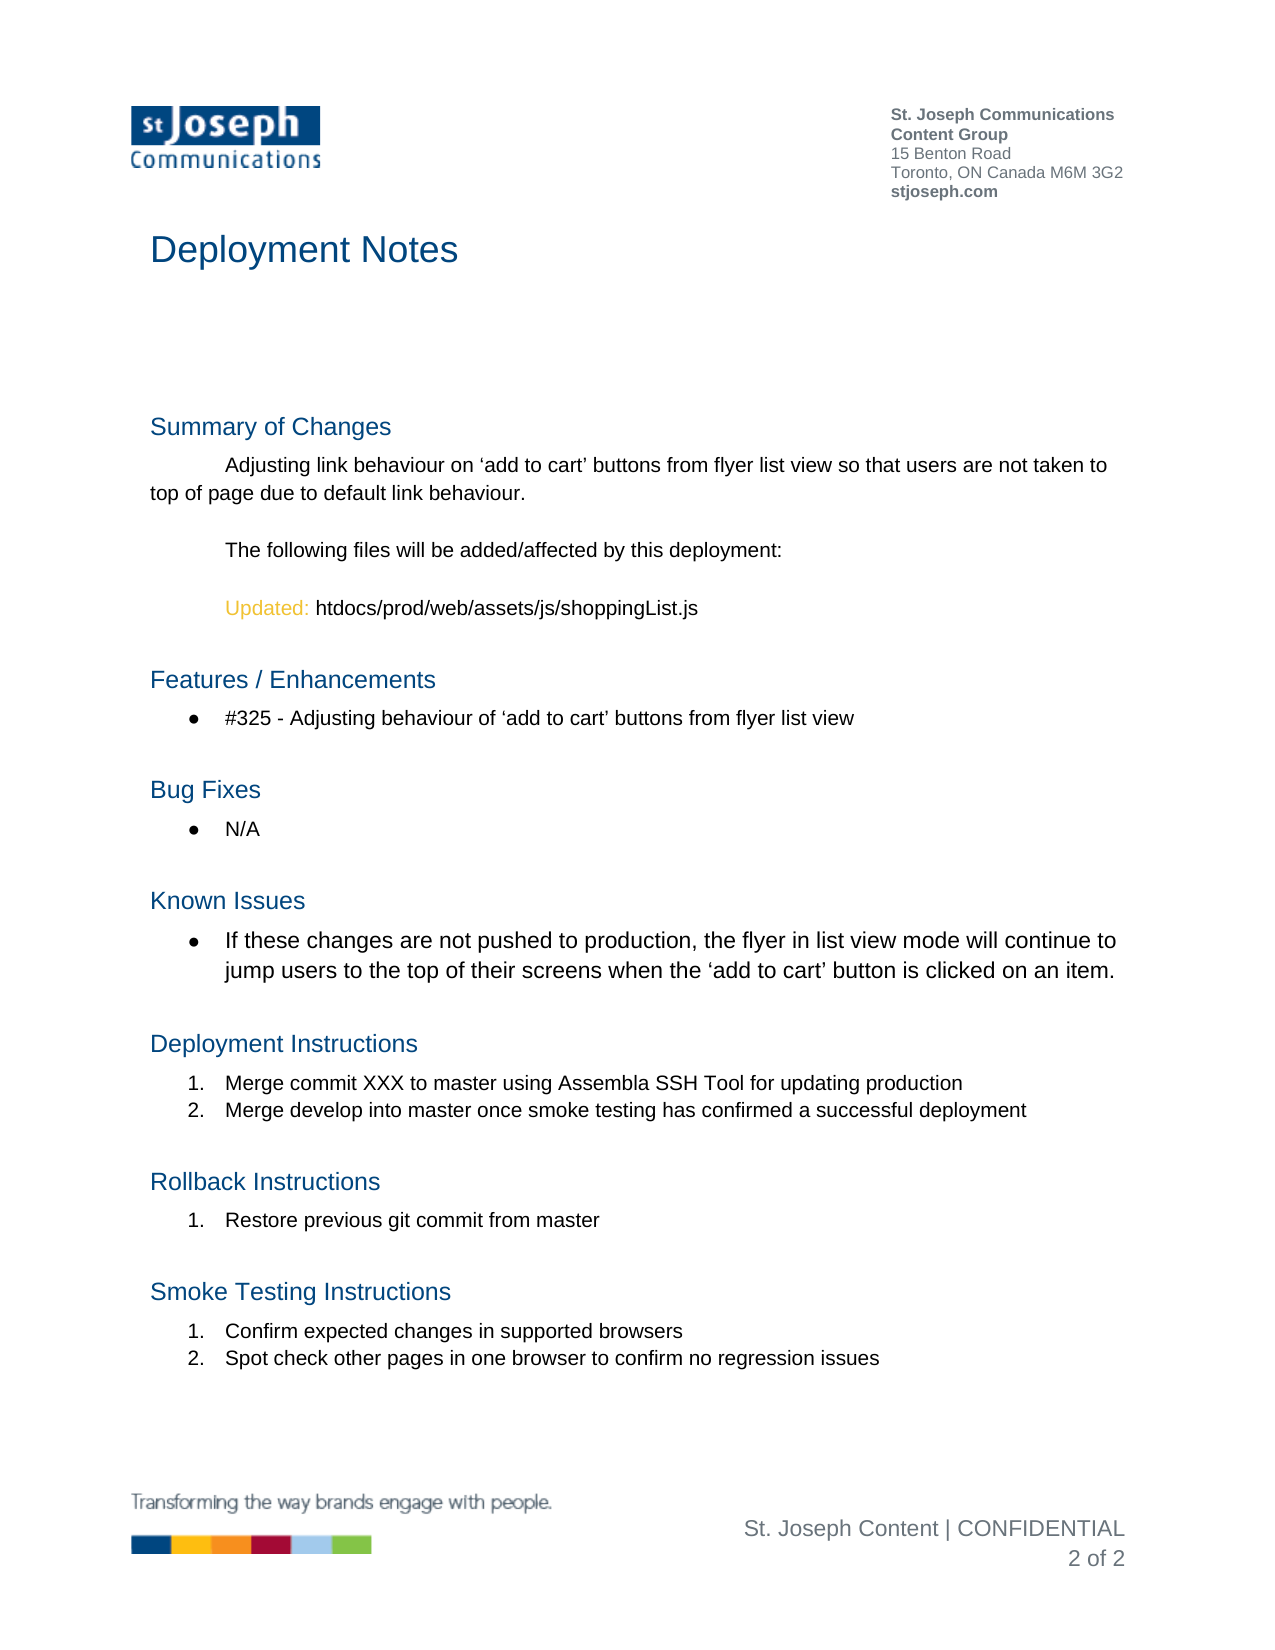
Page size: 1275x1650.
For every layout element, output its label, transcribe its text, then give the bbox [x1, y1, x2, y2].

list Restore previous git commit from master [187, 1208, 1125, 1232]
text The following files will be added/affected by this deployment: [150, 538, 1125, 562]
list If these changes are not pushed to production, the flyer in list view mode will continue to jump users to the top of their screens when the ‘add to cart’ button is clicked on an item. [187, 927, 1125, 983]
subtitle Bug Fixes [150, 775, 1125, 804]
list N/A [187, 817, 1125, 841]
list #325 - Adjusting behaviour of ‘add to cart’ buttons from flyer list view [187, 706, 1125, 730]
text Adjusting link behaviour on ‘add to cart’ buttons from flyer list view so that users are not taken to top of page due to default link behaviour. [150, 453, 1125, 504]
text Updated: htdocs/prod/web/assets/js/shoppingList.js [150, 596, 1125, 620]
picture [131, 106, 321, 168]
picture [131, 1492, 552, 1554]
subtitle Features / Enhancements [150, 665, 1125, 694]
list Merge commit XXX to master using Assembla SSH Tool for updating production [187, 1070, 1125, 1094]
subtitle Summary of Changes [150, 412, 1125, 440]
list Confirm expected changes in supported browsers [187, 1319, 1125, 1343]
subtitle Smoke Testing Instructions [150, 1277, 1125, 1306]
list Spot check other pages in one browser to confirm no regression issues [187, 1346, 1125, 1370]
subtitle Deployment Instructions [150, 1029, 1125, 1058]
list Merge develop into master once smoke testing has confirmed a successful deployment [187, 1098, 1125, 1122]
subtitle Rollback Instructions [150, 1167, 1125, 1196]
subtitle Known Issues [150, 886, 1125, 914]
